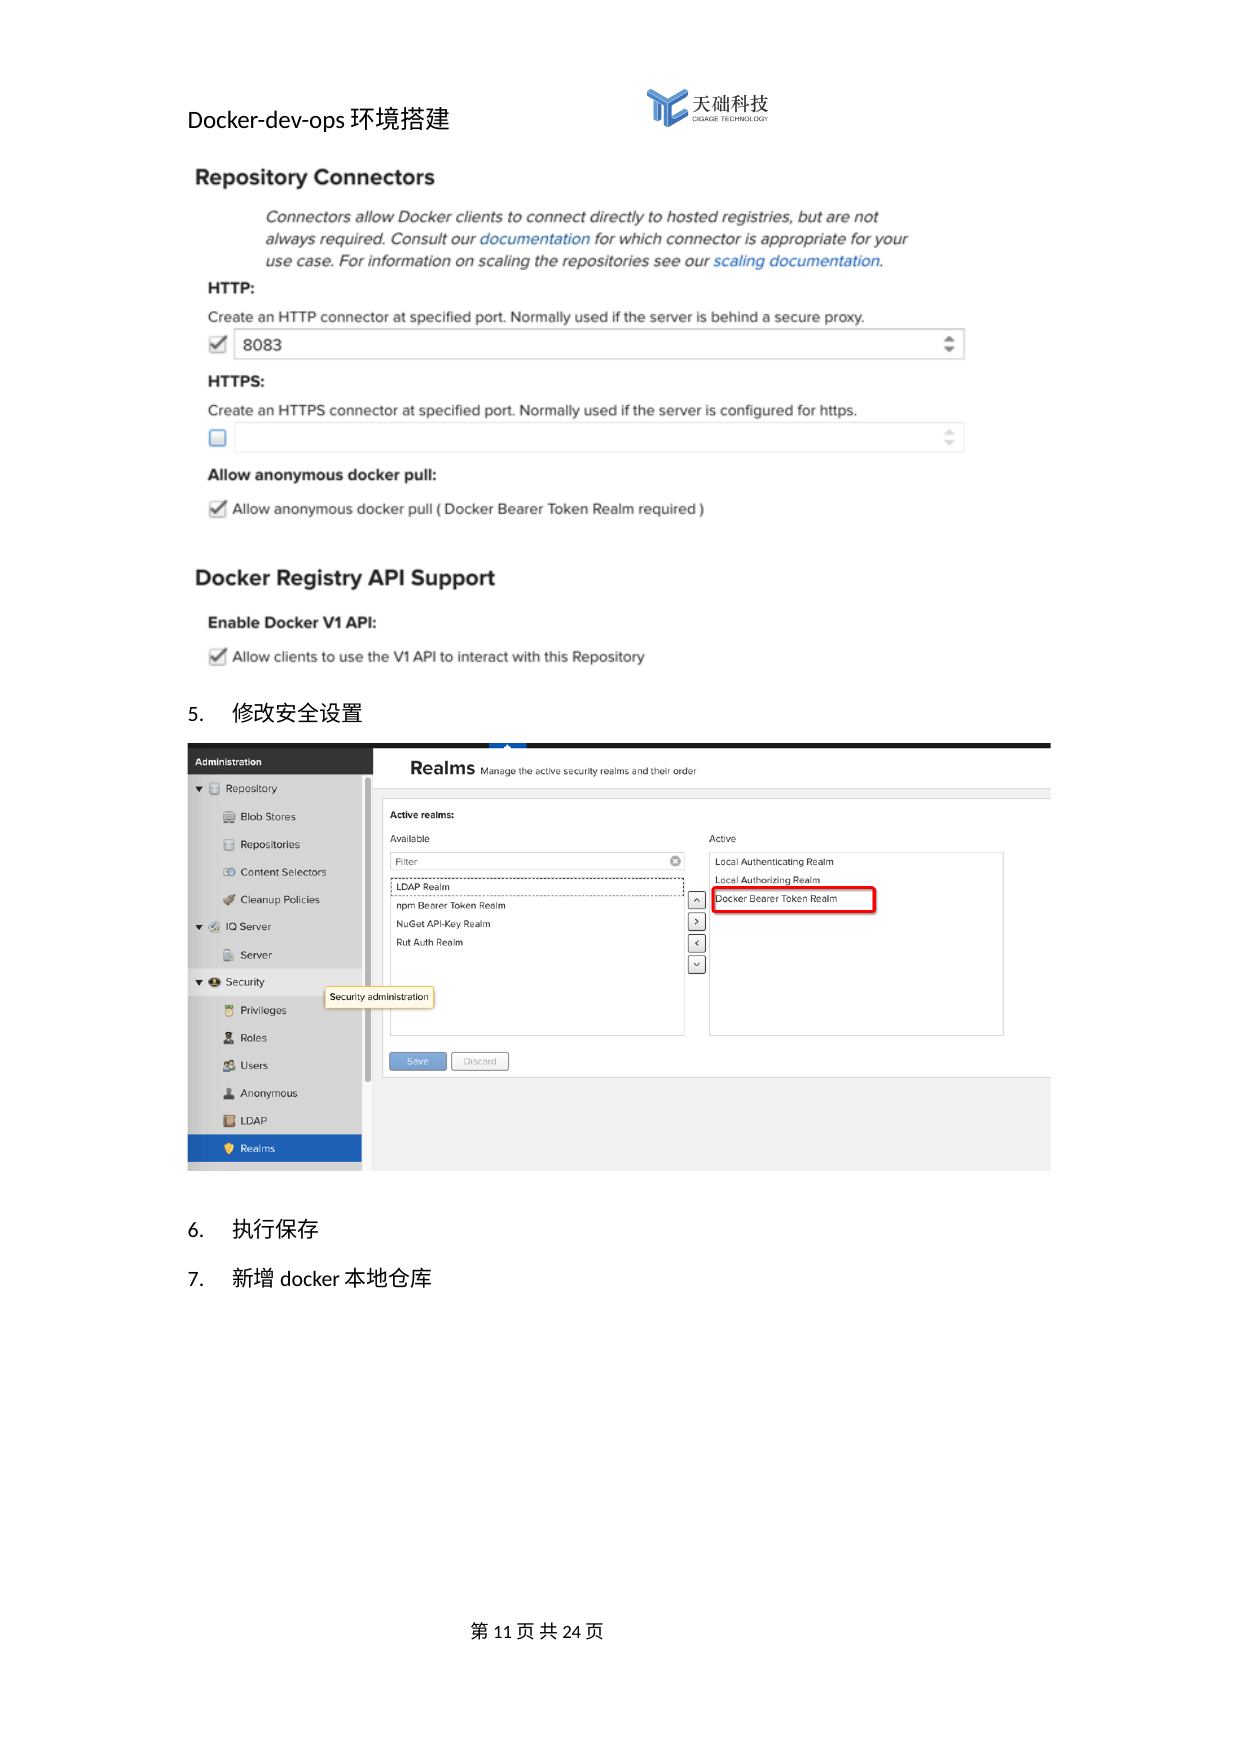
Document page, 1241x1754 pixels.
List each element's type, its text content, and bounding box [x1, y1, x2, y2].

list 新增docker本地仓库 [187, 1260, 1053, 1293]
list 执行保存 [187, 1212, 1053, 1244]
list 修改安全设置 [187, 695, 1053, 728]
picture [187, 743, 1051, 1171]
picture [646, 88, 769, 129]
picture [187, 162, 1052, 679]
